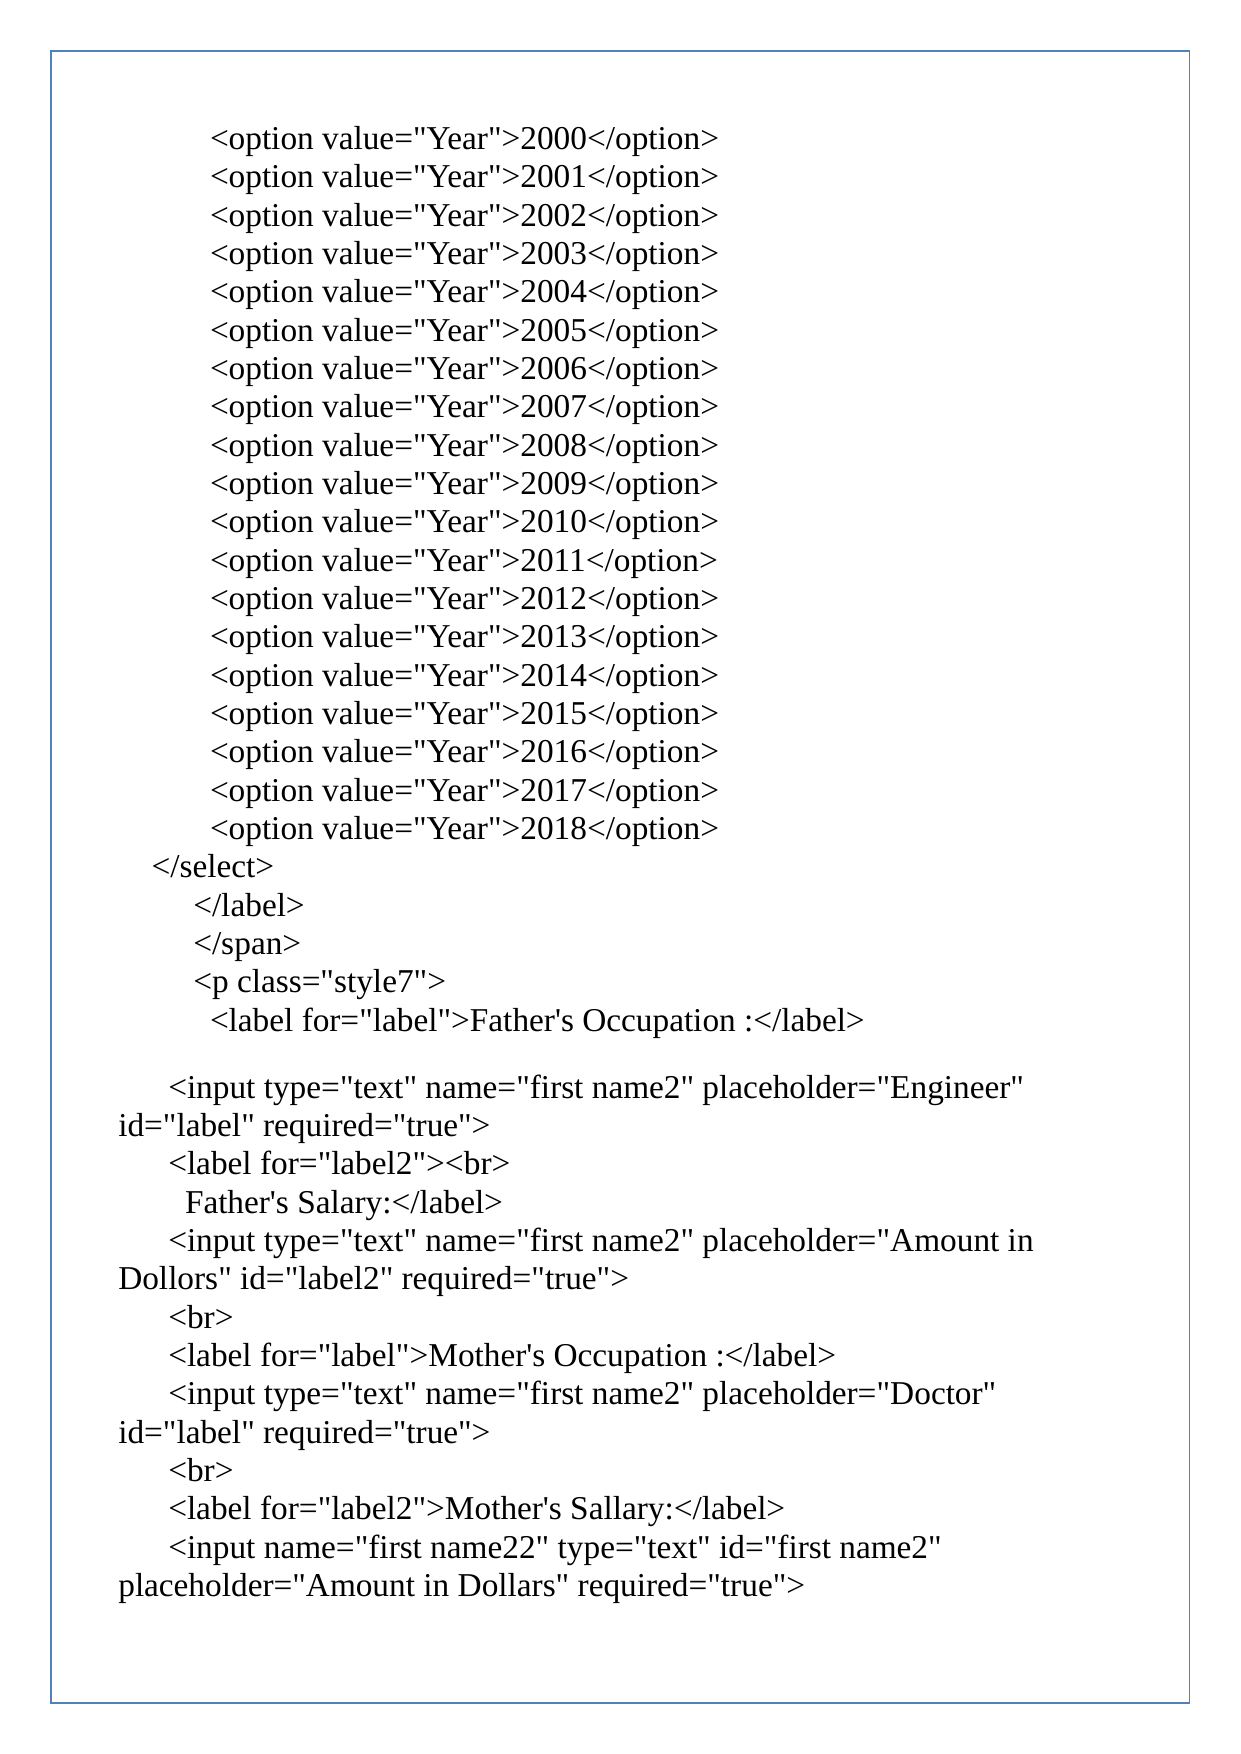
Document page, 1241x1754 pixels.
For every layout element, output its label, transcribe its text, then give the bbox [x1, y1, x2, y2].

text <option value="Year">2018</option> [118, 808, 1122, 846]
text <option value="Year">2012</option> [118, 578, 1122, 616]
text <option value="Year">2014</option> [118, 655, 1122, 693]
text <input type="text" name="first name2" placeholder="Engineer" id="label" required="true"> [118, 1067, 1122, 1143]
text <label for="label2">Mother's Sallary:</label> [118, 1488, 1122, 1527]
text <label for="label">Mother's Occupation :</label> [118, 1335, 1122, 1373]
text </span> [118, 923, 1122, 961]
text Father's Salary:</label> [118, 1182, 1122, 1220]
text <option value="Year">2002</option> [118, 195, 1122, 233]
text <option value="Year">2007</option> [118, 386, 1122, 425]
text <option value="Year">2016</option> [118, 731, 1122, 770]
text <input type="text" name="first name2" placeholder="Doctor" id="label" required="true"> [118, 1373, 1122, 1450]
text <option value="Year">2006</option> [118, 348, 1122, 386]
text <input type="text" name="first name2" placeholder="Amount in Dollors" id="label2" required="true"> [118, 1220, 1122, 1297]
text <option value="Year">2000</option> [118, 118, 1122, 156]
text <option value="Year">2003</option> [118, 233, 1122, 271]
text <option value="Year">2009</option> [118, 463, 1122, 501]
text <option value="Year">2015</option> [118, 693, 1122, 731]
text <option value="Year">2011</option> [118, 540, 1122, 578]
text <option value="Year">2005</option> [118, 310, 1122, 348]
text <option value="Year">2001</option> [118, 156, 1122, 195]
text <label for="label2"><br> [118, 1143, 1122, 1182]
text <br> [118, 1297, 1122, 1335]
text <input name="first name22" type="text" id="first name2" placeholder="Amount in Dollars" required="true"> [118, 1527, 1122, 1603]
text <option value="Year">2010</option> [118, 501, 1122, 540]
text <br> [118, 1450, 1122, 1488]
text </label> [118, 885, 1122, 923]
text <option value="Year">2008</option> [118, 425, 1122, 463]
text <label for="label">Father's Occupation :</label> [118, 1000, 1122, 1038]
text <option value="Year">2013</option> [118, 616, 1122, 655]
text </select> [118, 846, 1122, 885]
text <p class="style7"> [118, 961, 1122, 1000]
text <option value="Year">2004</option> [118, 271, 1122, 310]
text <option value="Year">2017</option> [118, 770, 1122, 808]
